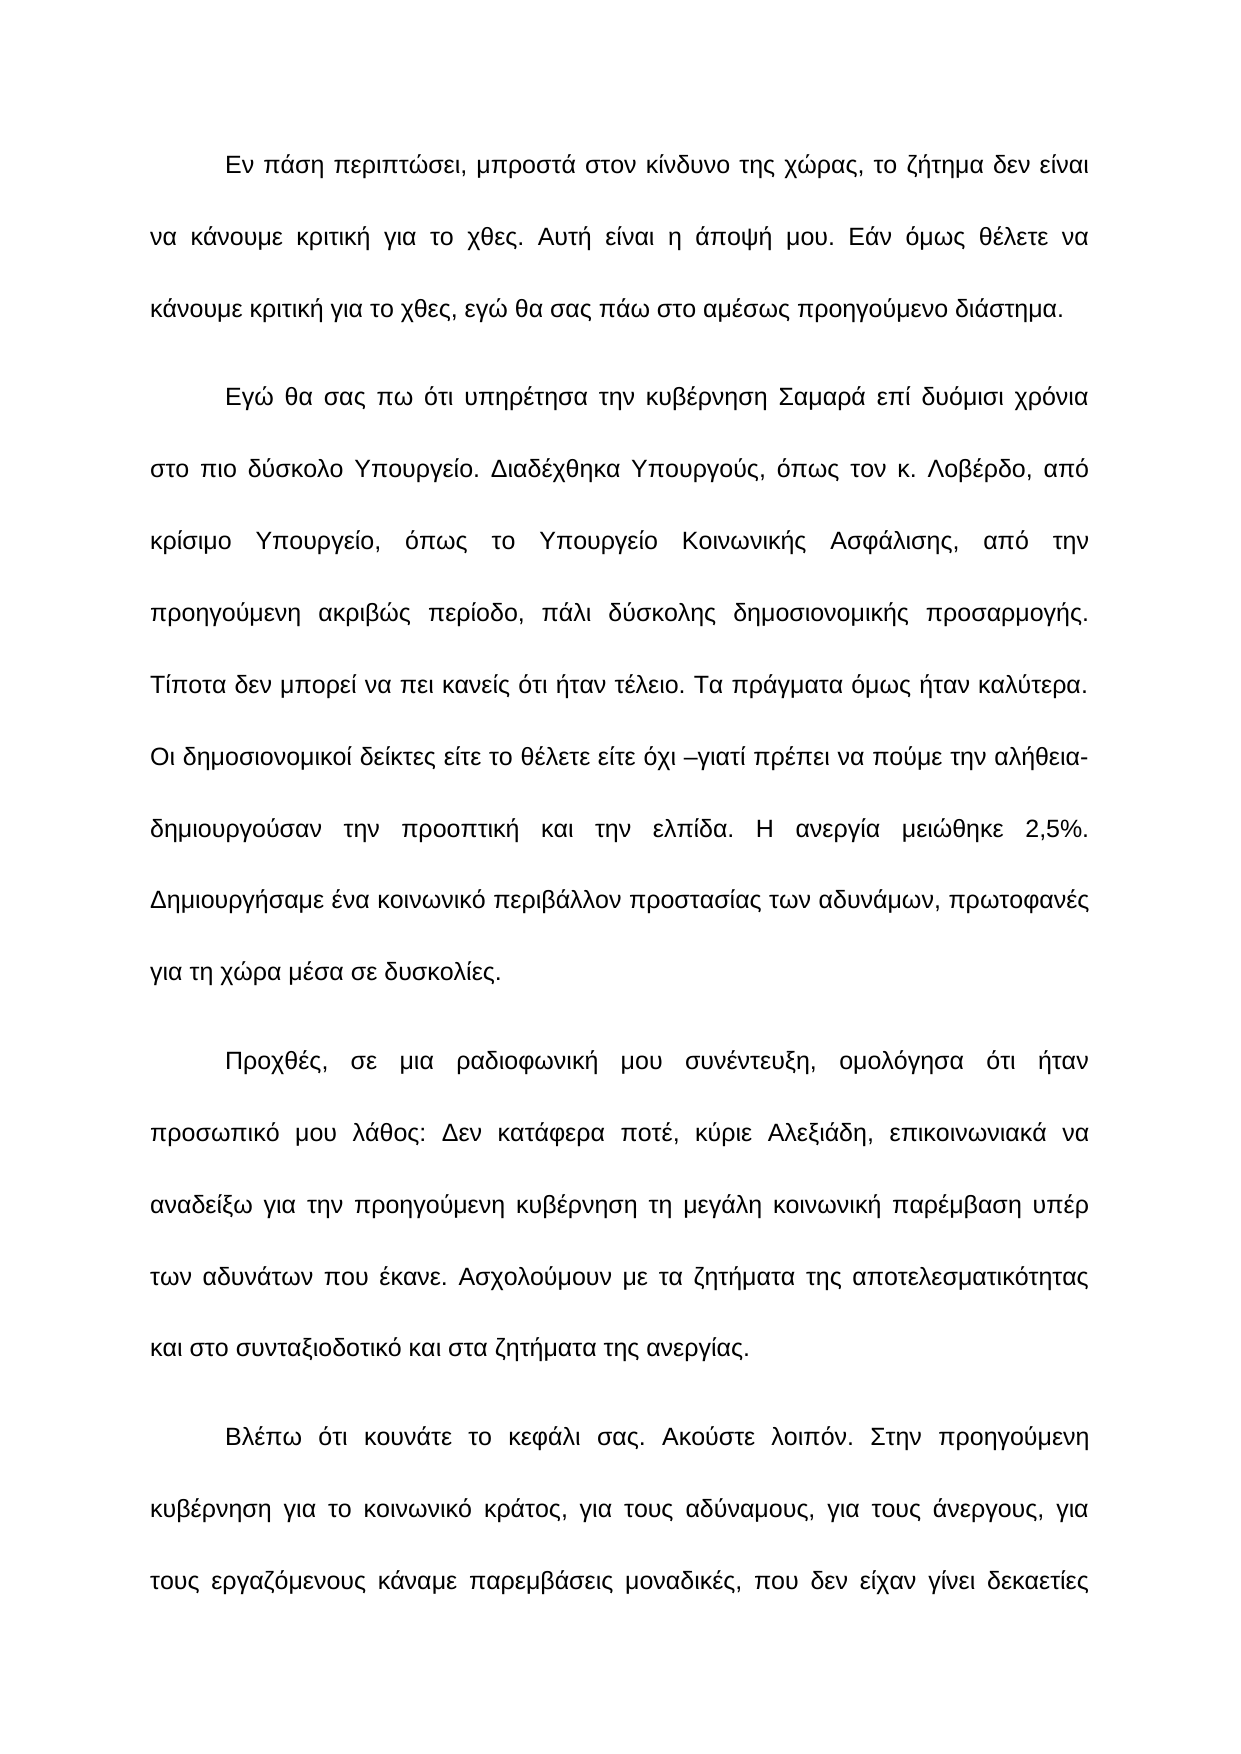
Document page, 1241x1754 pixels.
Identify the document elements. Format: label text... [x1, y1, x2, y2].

text Προχθές, σε μια ραδιοφωνική μου συνέντευξη, ομολόγησα ότι ήταν προσωπικό μου λάθος: Δεν κατάφερα ποτέ, κύριε Αλεξιάδη, επικοινωνιακά να αναδείξω για την προηγούμενη κυβέρνηση τη μεγάλη κοινωνική παρέμβαση υπέρ των αδυνάτων που έκανε. Ασχολούμουν με τα ζητήματα της αποτελεσματικότητας και στο συνταξιοδοτικό και στα ζητήματα της ανεργίας. [150, 1046, 1090, 1362]
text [150, 1422, 1090, 1594]
text Εγώ θα σας πω ότι υπηρέτησα την κυβέρνηση Σαμαρά επί δυόμισι χρόνια στο πιο δύσκολο Υπουργείο. Διαδέχθηκα Υπουργούς, όπως τον κ. Λοβέρδο, από κρίσιμο Υπουργείο, όπως το Υπουργείο Κοινωνικής Ασφάλισης, από την προηγούμενη ακριβώς περίοδο, πάλι δύσκολης δημοσιονομικής προσαρμογής. Τίποτα δεν μπορεί να πει κανείς ότι ήταν τέλειο. Τα πράγματα όμως ήταν καλύτερα. Οι δημοσιονομικοί δείκτες είτε το θέλετε είτε όχι –γιατί πρέπει να πούμε την αλήθεια- δημιουργούσαν την προοπτική και την ελπίδα. Η ανεργία μειώθηκε 2,5%. Δημιουργήσαμε ένα κοινωνικό περιβάλλον προστασίας των αδυνάμων, πρωτοφανές για τη χώρα μέσα σε δυσκολίες. [150, 382, 1090, 986]
text Εν πάση περιπτώσει, μπροστά στον κίνδυνο της χώρας, το ζήτημα δεν είναι να κάνουμε κριτική για το χθες. Αυτή είναι η άποψή μου. Εάν όμως θέλετε να κάνουμε κριτική για το χθες, εγώ θα σας πάω στο αμέσως προηγούμενο διάστημα. [150, 150, 1090, 322]
